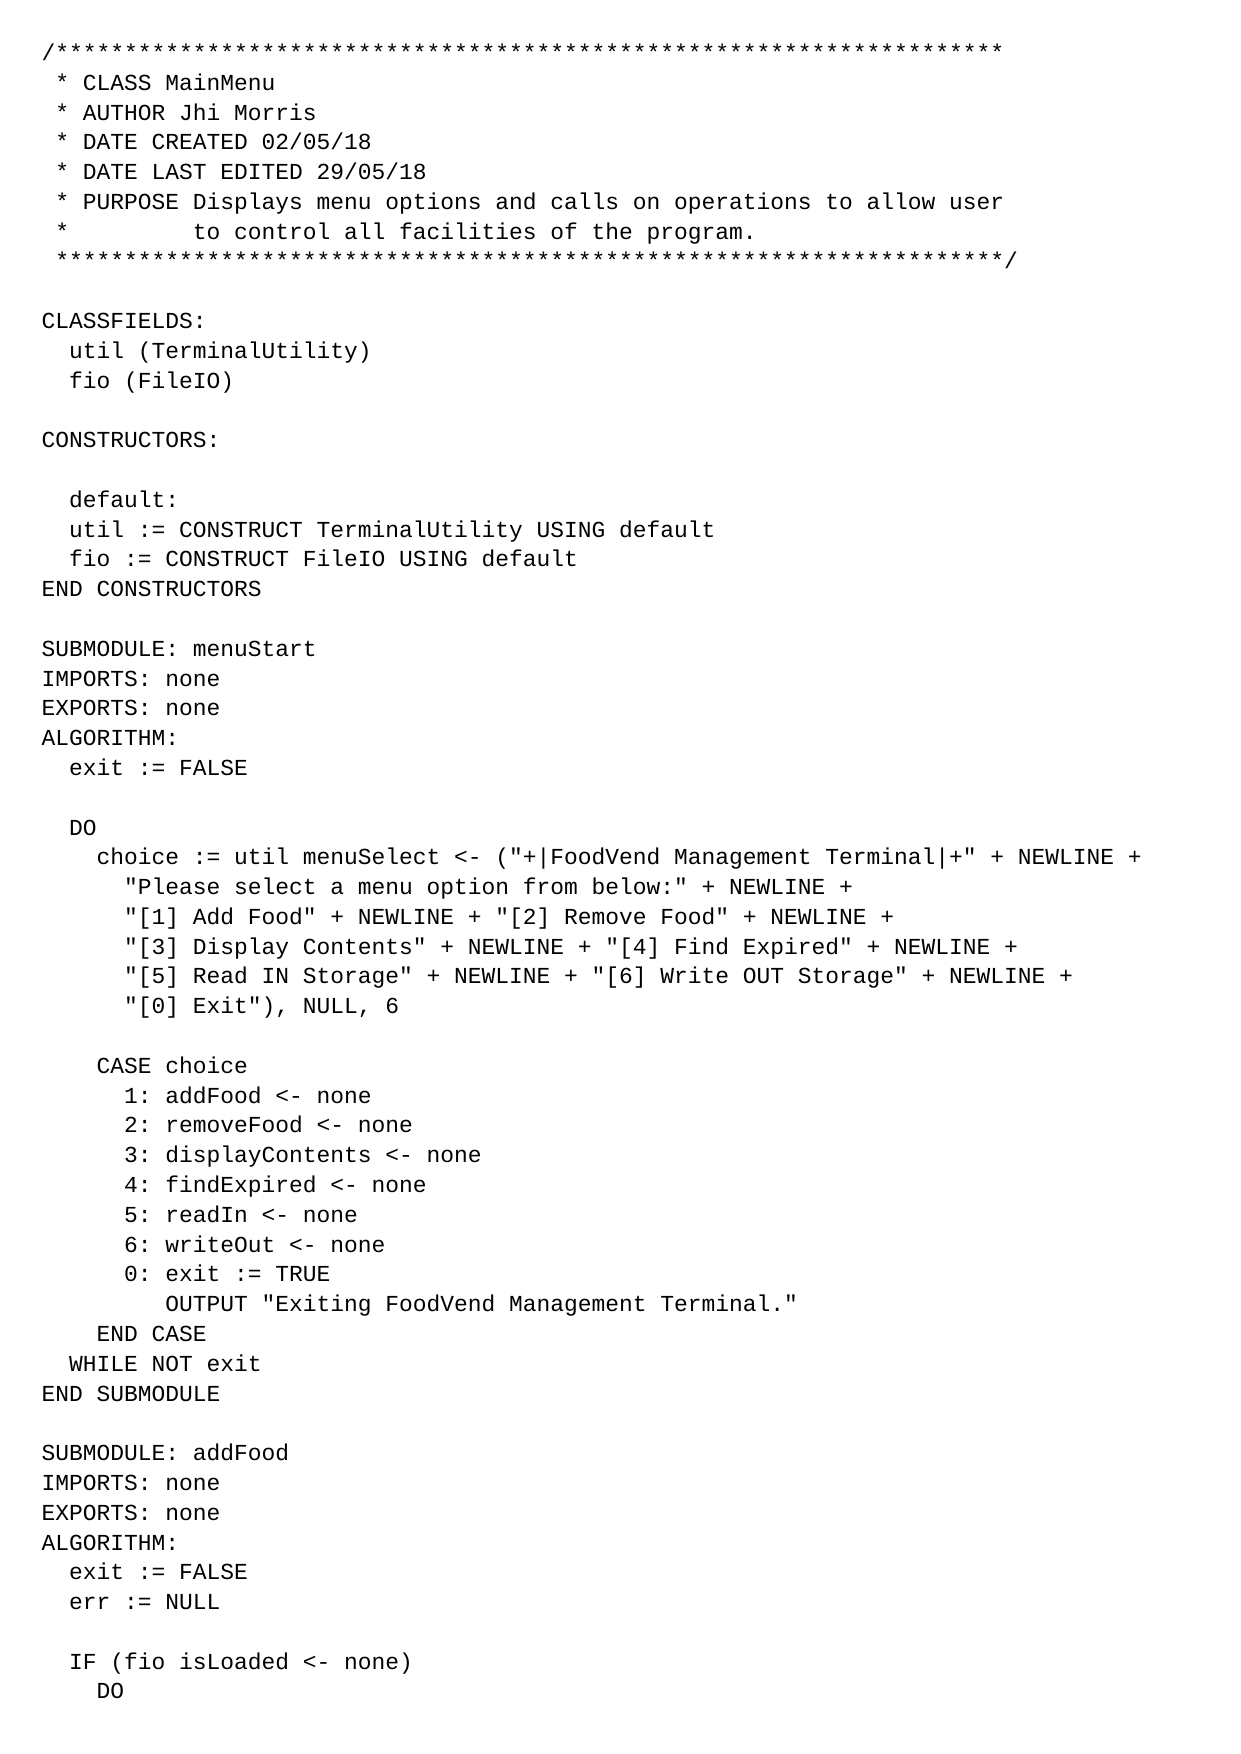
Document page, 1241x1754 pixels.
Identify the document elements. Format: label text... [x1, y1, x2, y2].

text * AUTHOR Jhi Morris [41, 101, 1199, 127]
text err := NULL [41, 1591, 1199, 1616]
text CLASSFIELDS: [41, 309, 1199, 335]
text * DATE CREATED 02/05/18 [41, 131, 1199, 157]
text CONSTRUCTORS: [41, 429, 1199, 454]
text 5: readIn <- none [41, 1203, 1199, 1229]
text END SUBMODULE [41, 1382, 1199, 1408]
text EXPORTS: none [41, 697, 1199, 723]
text 3: displayContents <- none [41, 1144, 1199, 1169]
text CASE choice [41, 1054, 1199, 1080]
text util := CONSTRUCT TerminalUtility USING default [41, 518, 1199, 544]
text fio := CONSTRUCT FileIO USING default [41, 548, 1199, 574]
text 1: addFood <- none [41, 1084, 1199, 1110]
text * CLASS MainMenu [41, 71, 1199, 97]
text IMPORTS: none [41, 667, 1199, 693]
text "Please select a menu option from below:" + NEWLINE + [41, 876, 1199, 901]
text choice := util menuSelect <- ("+|FoodVend Management Terminal|+" + NEWLINE + [41, 846, 1199, 872]
text EXPORTS: none [41, 1501, 1199, 1527]
text 4: findExpired <- none [41, 1173, 1199, 1199]
text exit := FALSE [41, 1561, 1199, 1587]
text "[0] Exit"), NULL, 6 [41, 995, 1199, 1021]
text 0: exit := TRUE [41, 1263, 1199, 1289]
text * to control all facilities of the program. [41, 220, 1199, 246]
text "[5] Read IN Storage" + NEWLINE + "[6] Write OUT Storage" + NEWLINE + [41, 965, 1199, 991]
text IF (fio isLoaded <- none) [41, 1650, 1199, 1676]
text DO [41, 816, 1199, 842]
text END CONSTRUCTORS [41, 578, 1199, 603]
text SUBMODULE: addFood [41, 1442, 1199, 1467]
text END CASE [41, 1322, 1199, 1348]
text default: [41, 488, 1199, 514]
text OUTPUT "Exiting FoodVend Management Terminal." [41, 1293, 1199, 1318]
text 6: writeOut <- none [41, 1233, 1199, 1259]
text ALGORITHM: [41, 1531, 1199, 1557]
text ALGORITHM: [41, 727, 1199, 752]
text "[1] Add Food" + NEWLINE + "[2] Remove Food" + NEWLINE + [41, 905, 1199, 931]
text 2: removeFood <- none [41, 1114, 1199, 1140]
text IMPORTS: none [41, 1471, 1199, 1497]
text *********************************************************************/ [41, 250, 1199, 276]
text WHILE NOT exit [41, 1352, 1199, 1378]
text /********************************************************************* [41, 41, 1199, 67]
text SUBMODULE: menuStart [41, 637, 1199, 663]
text DO [41, 1680, 1199, 1706]
text * DATE LAST EDITED 29/05/18 [41, 161, 1199, 186]
text "[3] Display Contents" + NEWLINE + "[4] Find Expired" + NEWLINE + [41, 935, 1199, 961]
text util (TerminalUtility) [41, 339, 1199, 365]
text * PURPOSE Displays menu options and calls on operations to allow user [41, 190, 1199, 216]
text exit := FALSE [41, 756, 1199, 782]
text fio (FileIO) [41, 369, 1199, 395]
